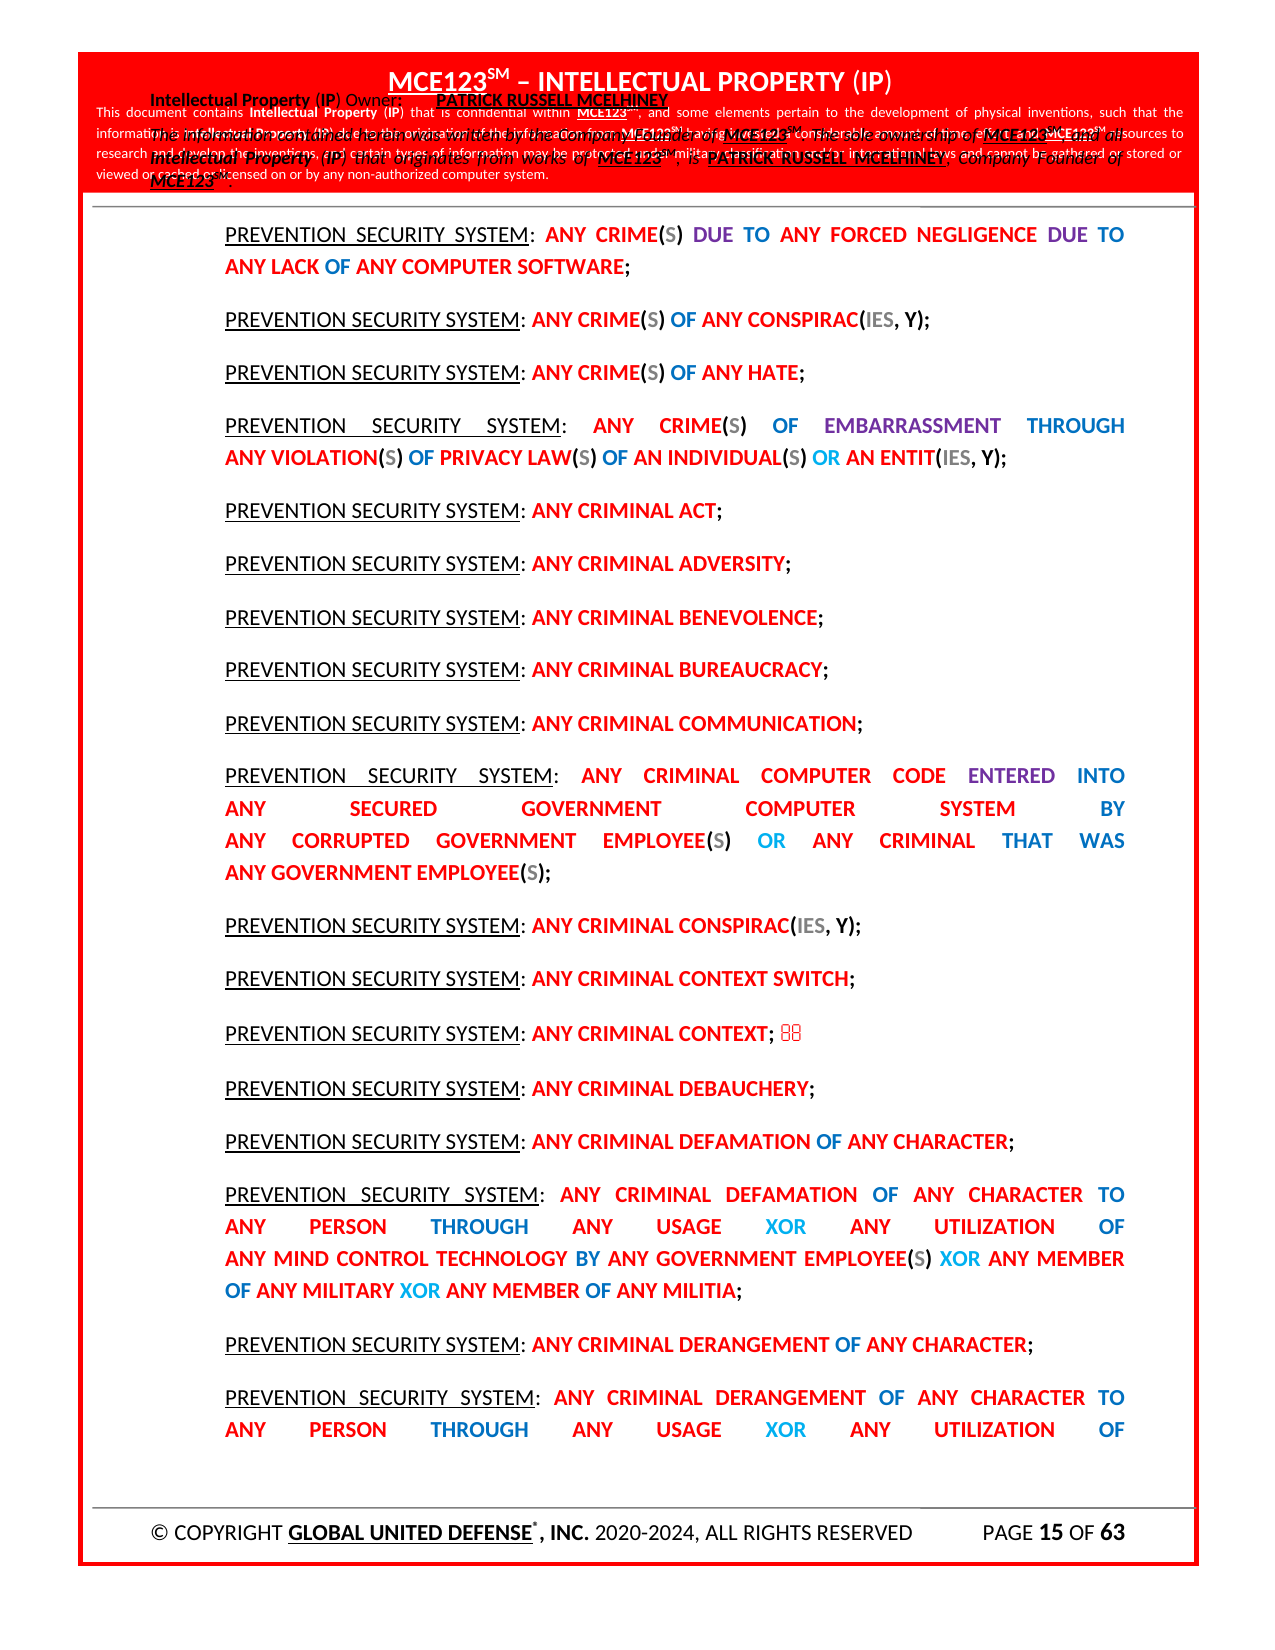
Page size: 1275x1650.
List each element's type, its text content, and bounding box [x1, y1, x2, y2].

text PREVENTION SECURITY SYSTEM: ANY CRIMINAL COMMUNICATION; [225, 709, 1125, 737]
text PREVENTION SECURITY SYSTEM: ANY CRIME(S) OF ANY HATE; [225, 358, 1125, 386]
text PREVENTION SECURITY SYSTEM: ANY CRIME(S) OF EMBARRASSMENT THROUGH ANY VIOLATION(S) OF PRIVACY LAW(S) OF AN INDIVIDUAL(S) OR AN ENTIT(IES, Y); [225, 411, 1125, 472]
text PREVENTION SECURITY SYSTEM: ANY CRIMINAL CONSPIRAC(IES, Y); [225, 911, 1125, 939]
text PREVENTION SECURITY SYSTEM: ANY CRIMINAL DEFAMATION OF ANY CHARACTER TO ANY PERSON THROUGH ANY USAGE XOR ANY UTILIZATION OF ANY MIND CONTROL TECHNOLOGY BY ANY GOVERNMENT EMPLOYEE(S) XOR ANY MEMBER OF ANY MILITARY XOR ANY MEMBER OF ANY MILITIA; [225, 1180, 1125, 1305]
text PREVENTION SECURITY SYSTEM: ANY CRIME(S) DUE TO ANY FORCED NEGLIGENCE DUE TO ANY LACK OF ANY COMPUTER SOFTWARE; [225, 220, 1125, 280]
text PREVENTION SECURITY SYSTEM: ANY CRIMINAL DEBAUCHERY; [225, 1074, 1125, 1102]
text PREVENTION SECURITY SYSTEM: ANY CRIMINAL ADVERSITY; [225, 549, 1125, 578]
text PREVENTION SECURITY SYSTEM: ANY CRIMINAL DEFAMATION OF ANY CHARACTER; [225, 1127, 1125, 1155]
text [225, 1383, 1125, 1443]
text PREVENTION SECURITY SYSTEM: ANY CRIME(S) OF ANY CONSPIRAC(IES, Y); [225, 305, 1125, 333]
text PREVENTION SECURITY SYSTEM: ANY CRIMINAL DERANGEMENT OF ANY CHARACTER; [225, 1330, 1125, 1358]
text PREVENTION SECURITY SYSTEM: ANY CRIMINAL ACT; [225, 497, 1125, 524]
text PREVENTION SECURITY SYSTEM: ANY CRIMINAL COMPUTER CODE ENTERED INTO ANY SECURED GOVERNMENT COMPUTER SYSTEM BY ANY CORRUPTED GOVERNMENT EMPLOYEE(S) OR ANY CRIMINAL THAT WAS ANY GOVERNMENT EMPLOYEE(S); [225, 762, 1125, 886]
text PREVENTION SECURITY SYSTEM: ANY CRIMINAL BUREAUCRACY; [225, 656, 1125, 684]
text PREVENTION SECURITY SYSTEM: ANY CRIMINAL CONTEXT;  [225, 1017, 1125, 1048]
text PREVENTION SECURITY SYSTEM: ANY CRIMINAL CONTEXT SWITCH; [225, 964, 1125, 992]
text PREVENTION SECURITY SYSTEM: ANY CRIMINAL BENEVOLENCE; [225, 603, 1125, 631]
